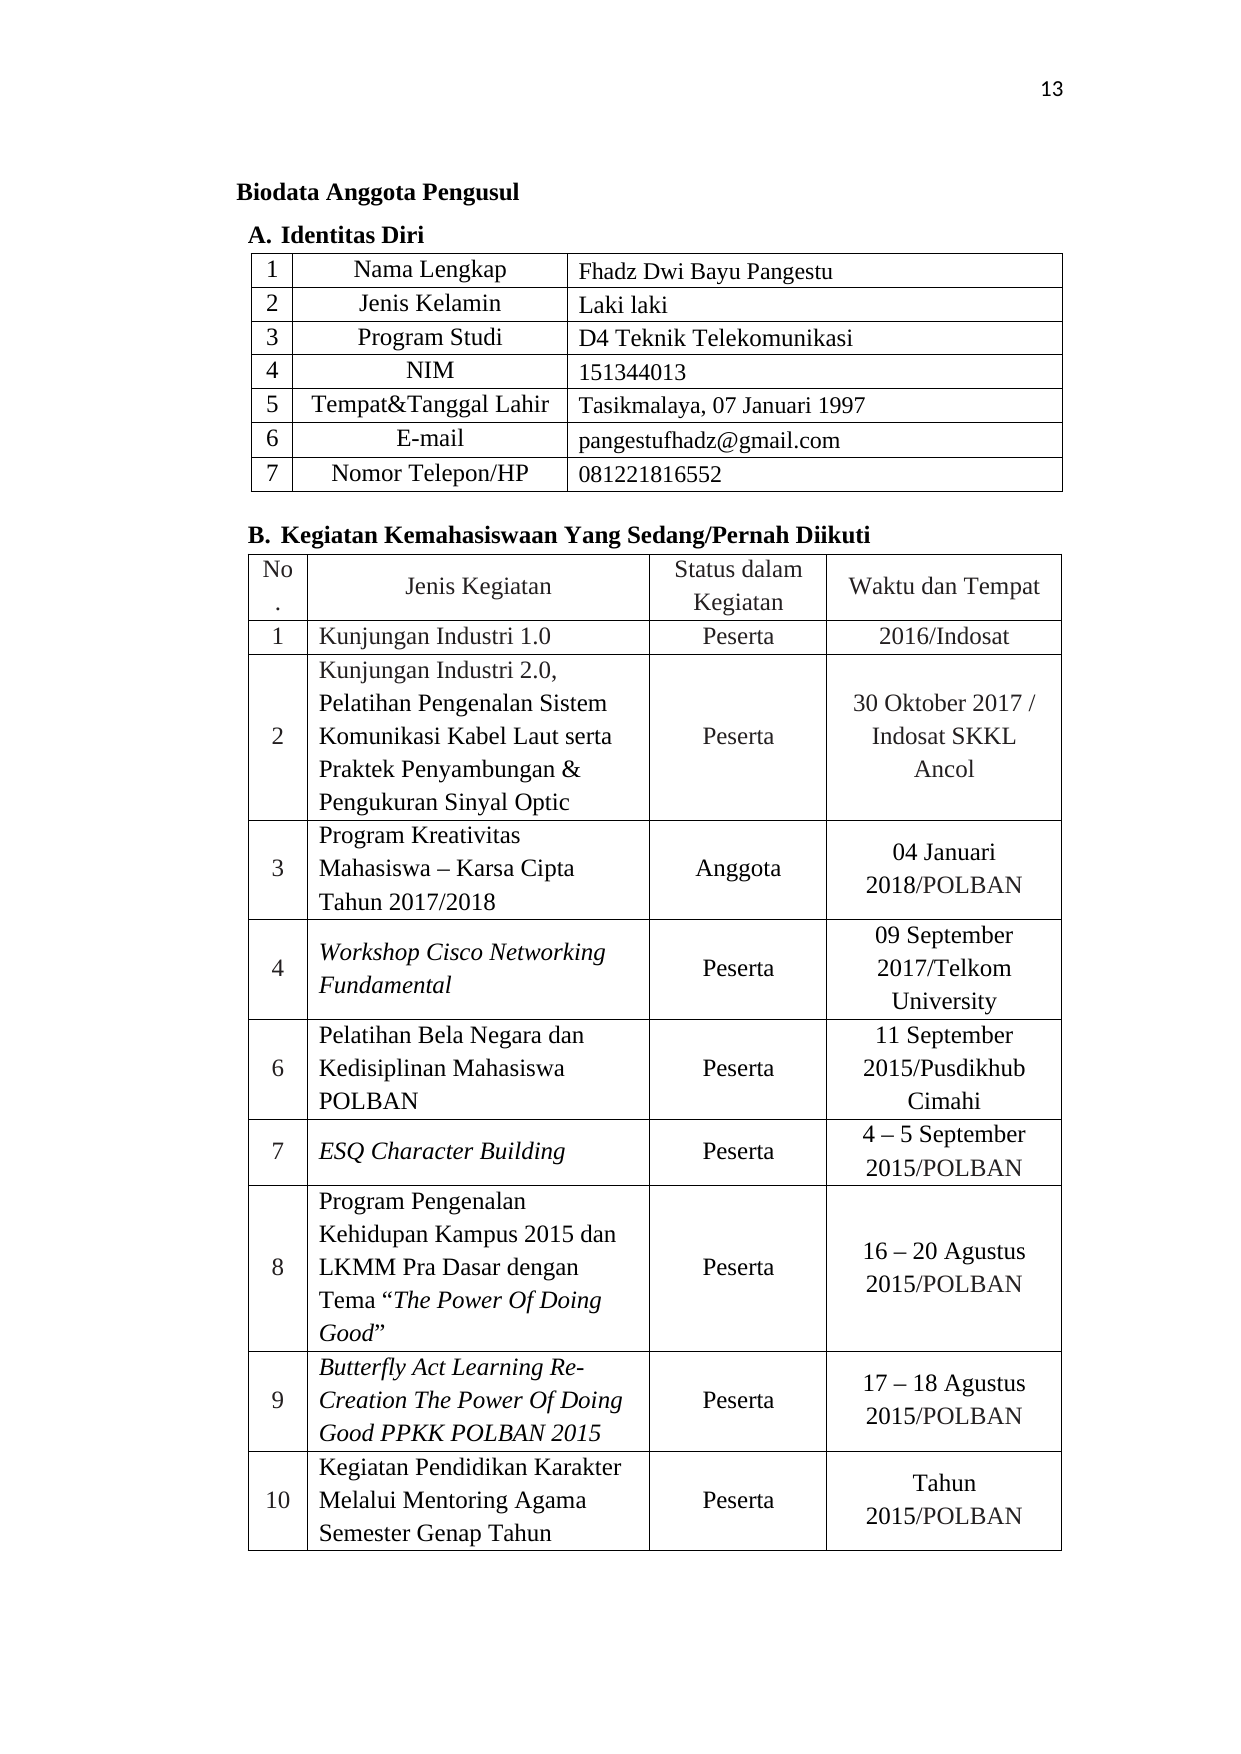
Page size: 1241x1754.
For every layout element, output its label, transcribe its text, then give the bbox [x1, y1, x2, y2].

table_cell 7 [249, 1120, 307, 1185]
table_header Status dalam Kegiatan [650, 555, 826, 620]
table_cell Pelatihan Bela Negara dan Kedisiplinan Mahasiswa POLBAN [308, 1020, 649, 1118]
table_cell 3 [249, 821, 307, 919]
table_cell Peserta [650, 920, 826, 1019]
table_cell 04 Januari 2018/POLBAN [827, 821, 1061, 919]
table_cell 16 – 20 Agustus 2015/POLBAN [827, 1186, 1061, 1351]
table_cell Peserta [650, 621, 826, 654]
table_cell 9 [249, 1352, 307, 1451]
table_cell Butterfly Act Learning Re- Creation The Power Of Doing Good PPKK POLBAN 2015 [308, 1352, 649, 1451]
table_cell Program Studi [293, 322, 567, 354]
table_cell E-mail [293, 423, 567, 457]
table_cell 151344013 [568, 355, 1062, 388]
table_cell 1 [249, 621, 307, 654]
table_cell 17 – 18 Agustus 2015/POLBAN [827, 1352, 1061, 1451]
table_cell 2 [252, 288, 292, 321]
table_cell Peserta [650, 1020, 826, 1118]
list Kegiatan Kemahasiswaan Yang Sedang/Pernah Diikuti [248, 520, 1063, 549]
table_cell Peserta [650, 1186, 826, 1351]
table_cell Laki laki [568, 288, 1062, 321]
table_header Fhadz Dwi Bayu Pangestu [568, 254, 1062, 287]
table_cell Peserta [650, 1352, 826, 1451]
table_cell 2 [249, 655, 307, 819]
table_cell 4 [252, 355, 292, 388]
text Biodata Anggota Pengusul [236, 177, 1063, 206]
table_cell 6 [249, 1020, 307, 1118]
table_cell NIM [293, 355, 567, 388]
table_cell Kunjungan Industri 2.0, Pelatihan Pengenalan Sistem Komunikasi Kabel Laut serta Praktek Penyambungan & Pengukuran Sinyal Optic [308, 655, 649, 819]
table_cell 7 [252, 458, 292, 491]
table_cell Kegiatan Pendidikan Karakter Melalui Mentoring Agama Semester Genap Tahun [308, 1452, 649, 1550]
table_cell Kunjungan Industri 1.0 [308, 621, 649, 654]
table_cell Jenis Kelamin [293, 288, 567, 321]
table_cell 30 Oktober 2017 / Indosat SKKL Ancol [827, 655, 1061, 819]
table_cell Program Pengenalan Kehidupan Kampus 2015 dan LKMM Pra Dasar dengan Tema “The Power Of Doing Good” [308, 1186, 649, 1351]
table_cell 11 September 2015/Pusdikhub Cimahi [827, 1020, 1061, 1118]
table_cell Tempat&Tanggal Lahir [293, 389, 567, 422]
table_cell 081221816552 [568, 458, 1062, 491]
table_cell 6 [252, 423, 292, 457]
table_cell 8 [249, 1186, 307, 1351]
table_cell Peserta [650, 1120, 826, 1185]
table_header No. [249, 555, 307, 620]
table_cell Anggota [650, 821, 826, 919]
table_cell Tasikmalaya, 07 Januari 1997 [568, 389, 1062, 422]
table_cell ESQ Character Building [308, 1120, 649, 1185]
table_cell 3 [252, 322, 292, 354]
table_cell Nomor Telepon/HP [293, 458, 567, 491]
table_cell 10 [249, 1452, 307, 1550]
table_cell 4 – 5 September 2015/POLBAN [827, 1120, 1061, 1185]
table_cell Peserta [650, 655, 826, 819]
table_header Nama Lengkap [293, 254, 567, 287]
table_header Jenis Kegiatan [308, 555, 649, 620]
table_cell pangestufhadz@gmail.com [568, 423, 1062, 457]
table_header Waktu dan Tempat [827, 555, 1061, 620]
table_cell 5 [252, 389, 292, 422]
table_cell Program Kreativitas Mahasiswa – Karsa Cipta Tahun 2017/2018 [308, 821, 649, 919]
table_header 1 [252, 254, 292, 287]
table_cell D4 Teknik Telekomunikasi [568, 322, 1062, 354]
table_cell Peserta [650, 1452, 826, 1550]
table_cell 09 September 2017/Telkom University [827, 920, 1061, 1019]
table_cell Tahun 2015/POLBAN [827, 1452, 1061, 1550]
table_cell 2016/Indosat [827, 621, 1061, 654]
list Identitas Diri [248, 220, 1063, 249]
table_cell Workshop Cisco Networking Fundamental [308, 920, 649, 1019]
table_cell 4 [249, 920, 307, 1019]
